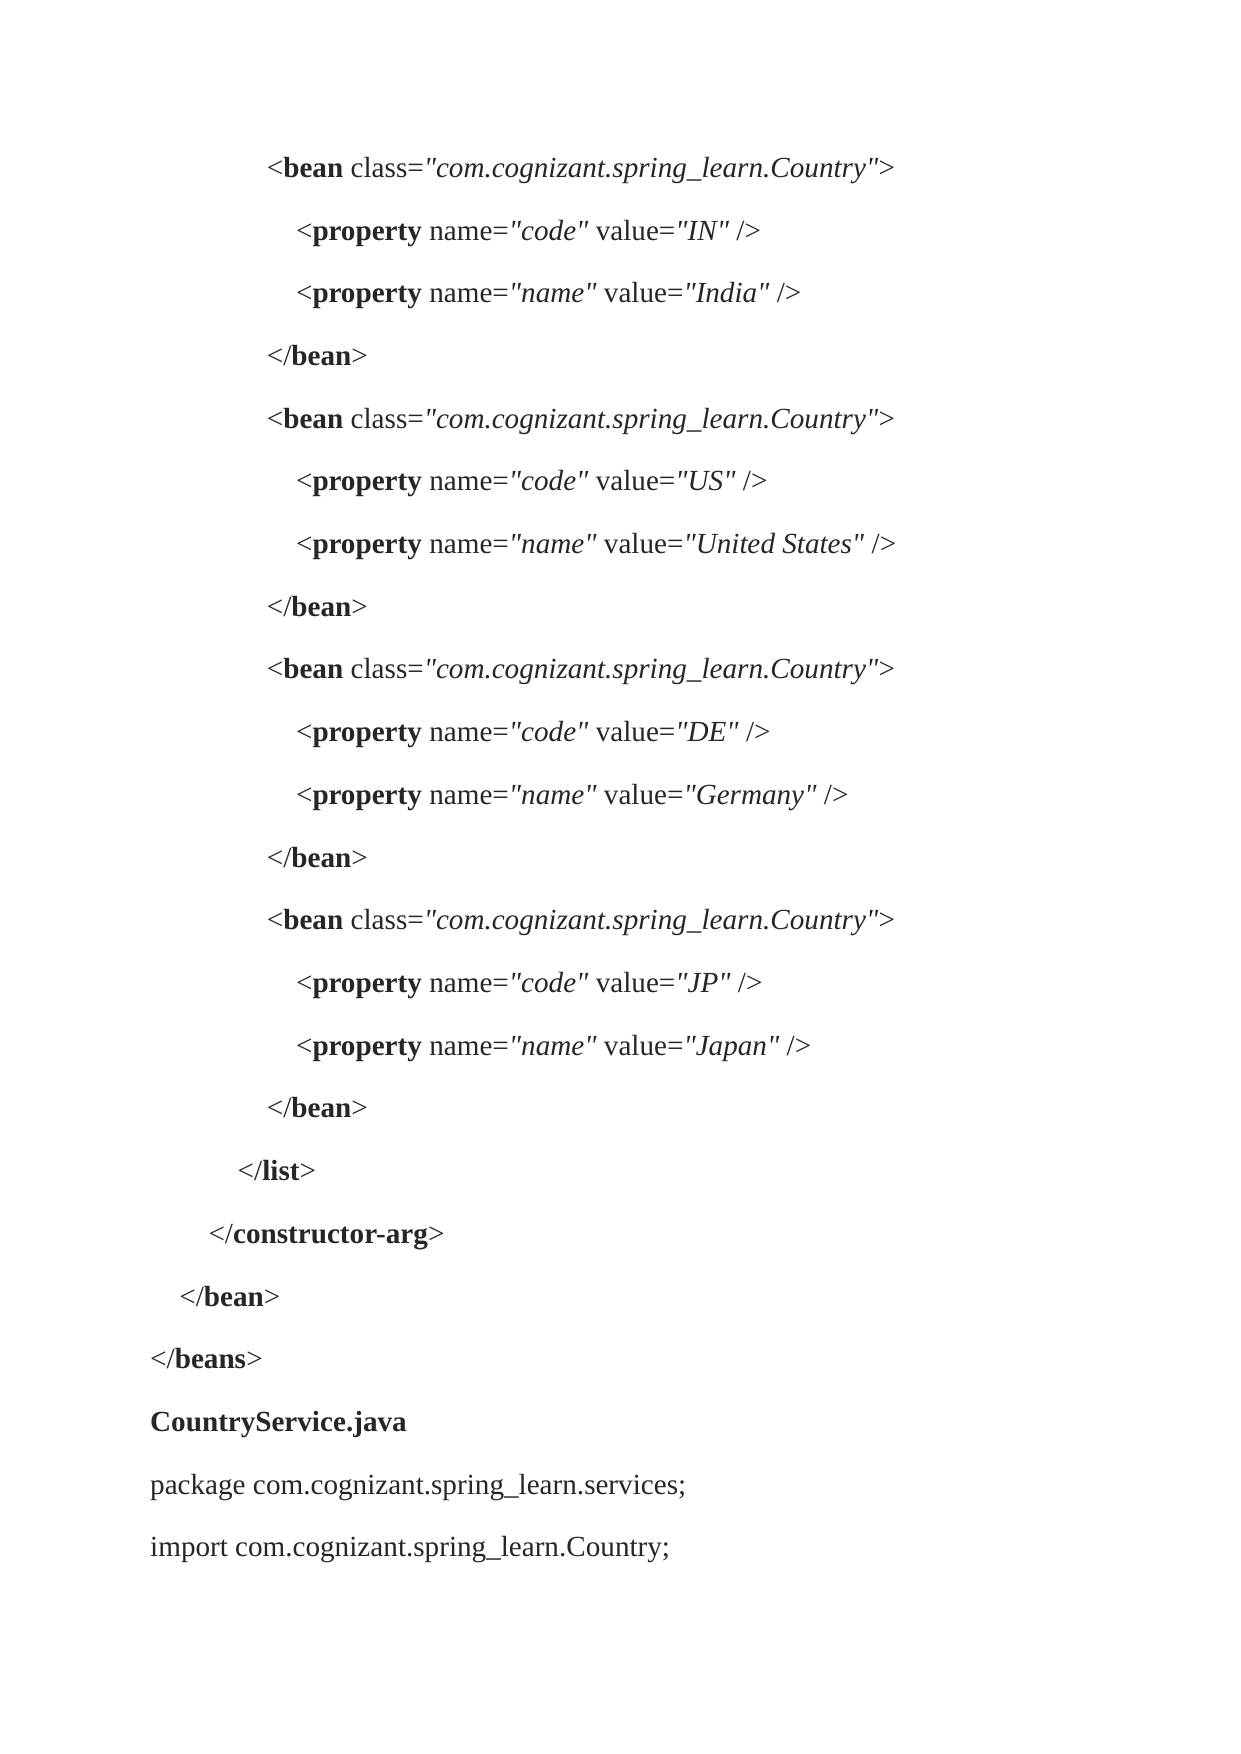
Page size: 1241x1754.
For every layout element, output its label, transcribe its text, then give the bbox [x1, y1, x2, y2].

text </bean> [150, 589, 1090, 622]
text </bean> [150, 840, 1090, 873]
text <property name="code" value="US" /> [150, 463, 1090, 497]
text <bean class="com.cognizant.spring_learn.Country"> [150, 150, 1090, 183]
text <bean class="com.cognizant.spring_learn.Country"> [150, 902, 1090, 936]
text CountryService.java [150, 1404, 1090, 1438]
text <property name="name" value="United States" /> [150, 526, 1090, 560]
text <property name="code" value="JP" /> [150, 965, 1090, 999]
text </beans> [150, 1341, 1090, 1375]
text </bean> [150, 338, 1090, 372]
text <property name="name" value="India" /> [150, 275, 1090, 309]
text <property name="name" value="Japan" /> [150, 1028, 1090, 1061]
text </bean> [150, 1091, 1090, 1124]
text import com.cognizant.spring_learn.Country; [150, 1529, 1090, 1563]
text <bean class="com.cognizant.spring_learn.Country"> [150, 652, 1090, 685]
text <property name="name" value="Germany" /> [150, 777, 1090, 811]
text </list> [150, 1153, 1090, 1187]
text package com.cognizant.spring_learn.services; [150, 1467, 1090, 1500]
text <bean class="com.cognizant.spring_learn.Country"> [150, 401, 1090, 434]
text <property name="code" value="DE" /> [150, 714, 1090, 748]
text </bean> [150, 1279, 1090, 1312]
text <property name="code" value="IN" /> [150, 213, 1090, 246]
text </constructor-arg> [150, 1216, 1090, 1249]
